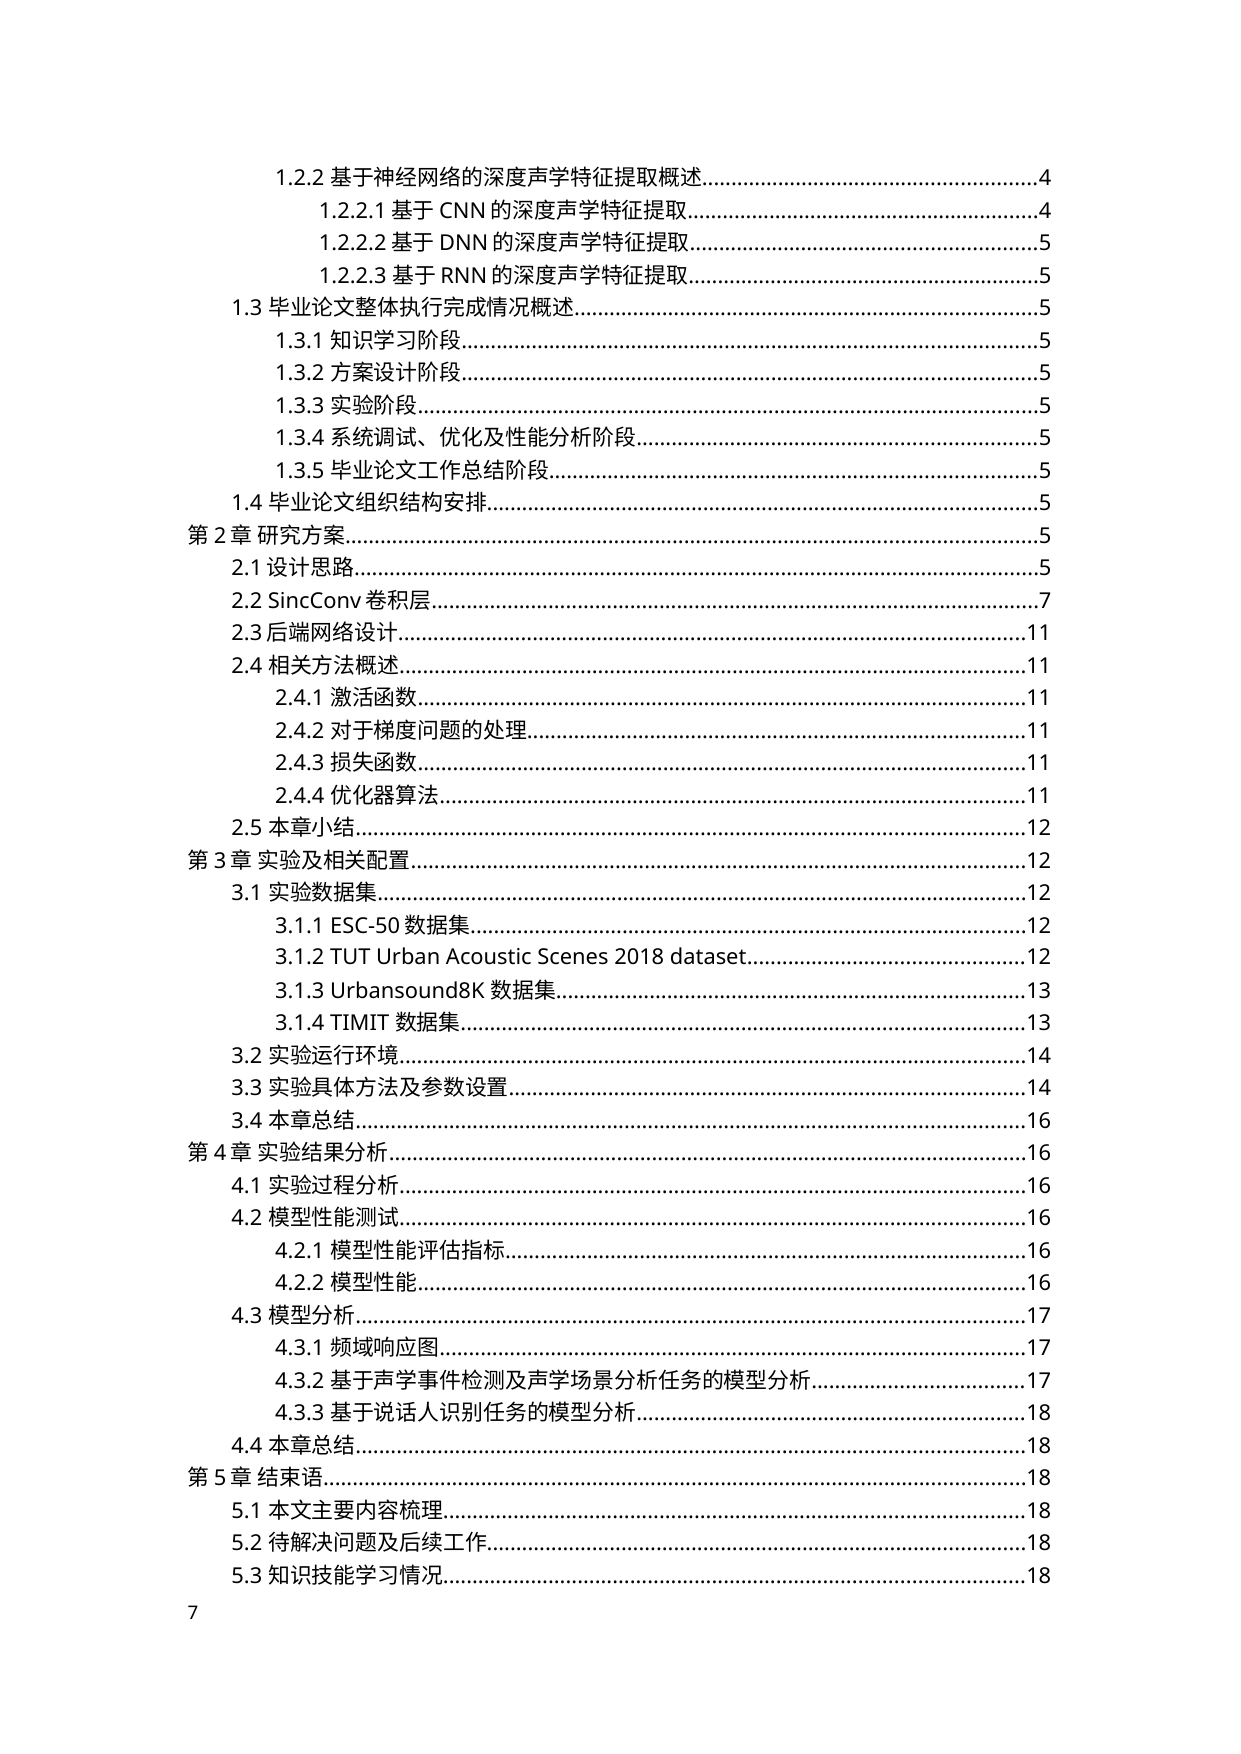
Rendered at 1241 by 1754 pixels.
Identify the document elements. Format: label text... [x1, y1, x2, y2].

text 5.3 知识技能学习情况 18 [231, 1557, 1053, 1590]
text 2.4 相关方法概述 11 [231, 647, 1053, 680]
text 4.2.2 模型性能 16 [275, 1265, 1053, 1297]
text 4.2 模型性能测试 16 [231, 1200, 1053, 1232]
text 1.3.4 系统调试、优化及性能分析阶段 5 [275, 420, 1053, 452]
text 1.3.2 方案设计阶段 5 [275, 355, 1053, 387]
text 3.3 实验具体方法及参数设置 14 [231, 1070, 1053, 1102]
text 2.1设计思路 5 [231, 550, 1053, 582]
text 3.1.4 TIMIT 数据集 13 [275, 1005, 1053, 1037]
text 2.4.1 激活函数 11 [275, 680, 1053, 712]
text 1.3 毕业论文整体执行完成情况概述 5 [231, 290, 1053, 322]
text 1.2.2.1基于CNN的深度声学特征提取 4 [319, 192, 1053, 225]
text 3.1 实验数据集 12 [231, 875, 1053, 907]
text 3.1.1 ESC-50数据集 12 [275, 907, 1053, 940]
text 3.1.3 Urbansound8K 数据集 13 [275, 972, 1053, 1005]
text 2.3后端网络设计 11 [231, 615, 1053, 647]
text 3.4 本章总结 16 [231, 1102, 1053, 1135]
text 1.3.5 毕业论文工作总结阶段 5 [275, 452, 1053, 485]
text 1.2.2 基于神经网络的深度声学特征提取概述 4 [275, 160, 1053, 192]
text 第3章 实验及相关配置 12 [187, 842, 1053, 875]
text 4.3.2 基于声学事件检测及声学场景分析任务的模型分析 17 [275, 1362, 1053, 1395]
text 1.4 毕业论文组织结构安排 5 [231, 485, 1053, 517]
text 第2章 研究方案 5 [187, 517, 1053, 550]
text 4.3 模型分析 17 [231, 1297, 1053, 1330]
text 1.3.1 知识学习阶段 5 [275, 322, 1053, 355]
text 4.3.1 频域响应图 17 [275, 1330, 1053, 1362]
text 3.1.2 TUT Urban Acoustic Scenes 2018 dataset 12 [275, 940, 1053, 972]
text 1.2.2.3 基于RNN的深度声学特征提取 5 [319, 257, 1053, 290]
text 5.1 本文主要内容梳理 18 [231, 1492, 1053, 1525]
text 4.3.3 基于说话人识别任务的模型分析 18 [275, 1395, 1053, 1427]
text 第4章 实验结果分析 16 [187, 1135, 1053, 1167]
text 4.1 实验过程分析 16 [231, 1167, 1053, 1200]
text 5.2 待解决问题及后续工作 18 [231, 1525, 1053, 1557]
text 2.4.3 损失函数 11 [275, 745, 1053, 777]
text 1.3.3 实验阶段 5 [275, 387, 1053, 420]
text 4.2.1 模型性能评估指标 16 [275, 1232, 1053, 1265]
text 2.2 SincConv卷积层 7 [231, 582, 1053, 615]
text 2.4.4 优化器算法 11 [275, 777, 1053, 810]
text 4.4 本章总结 18 [231, 1427, 1053, 1460]
text 2.5 本章小结 12 [231, 810, 1053, 842]
text 1.2.2.2基于DNN的深度声学特征提取 5 [319, 225, 1053, 257]
text 3.2 实验运行环境 14 [231, 1037, 1053, 1070]
text 第5章 结束语 18 [187, 1460, 1053, 1492]
text 2.4.2 对于梯度问题的处理 11 [275, 712, 1053, 745]
